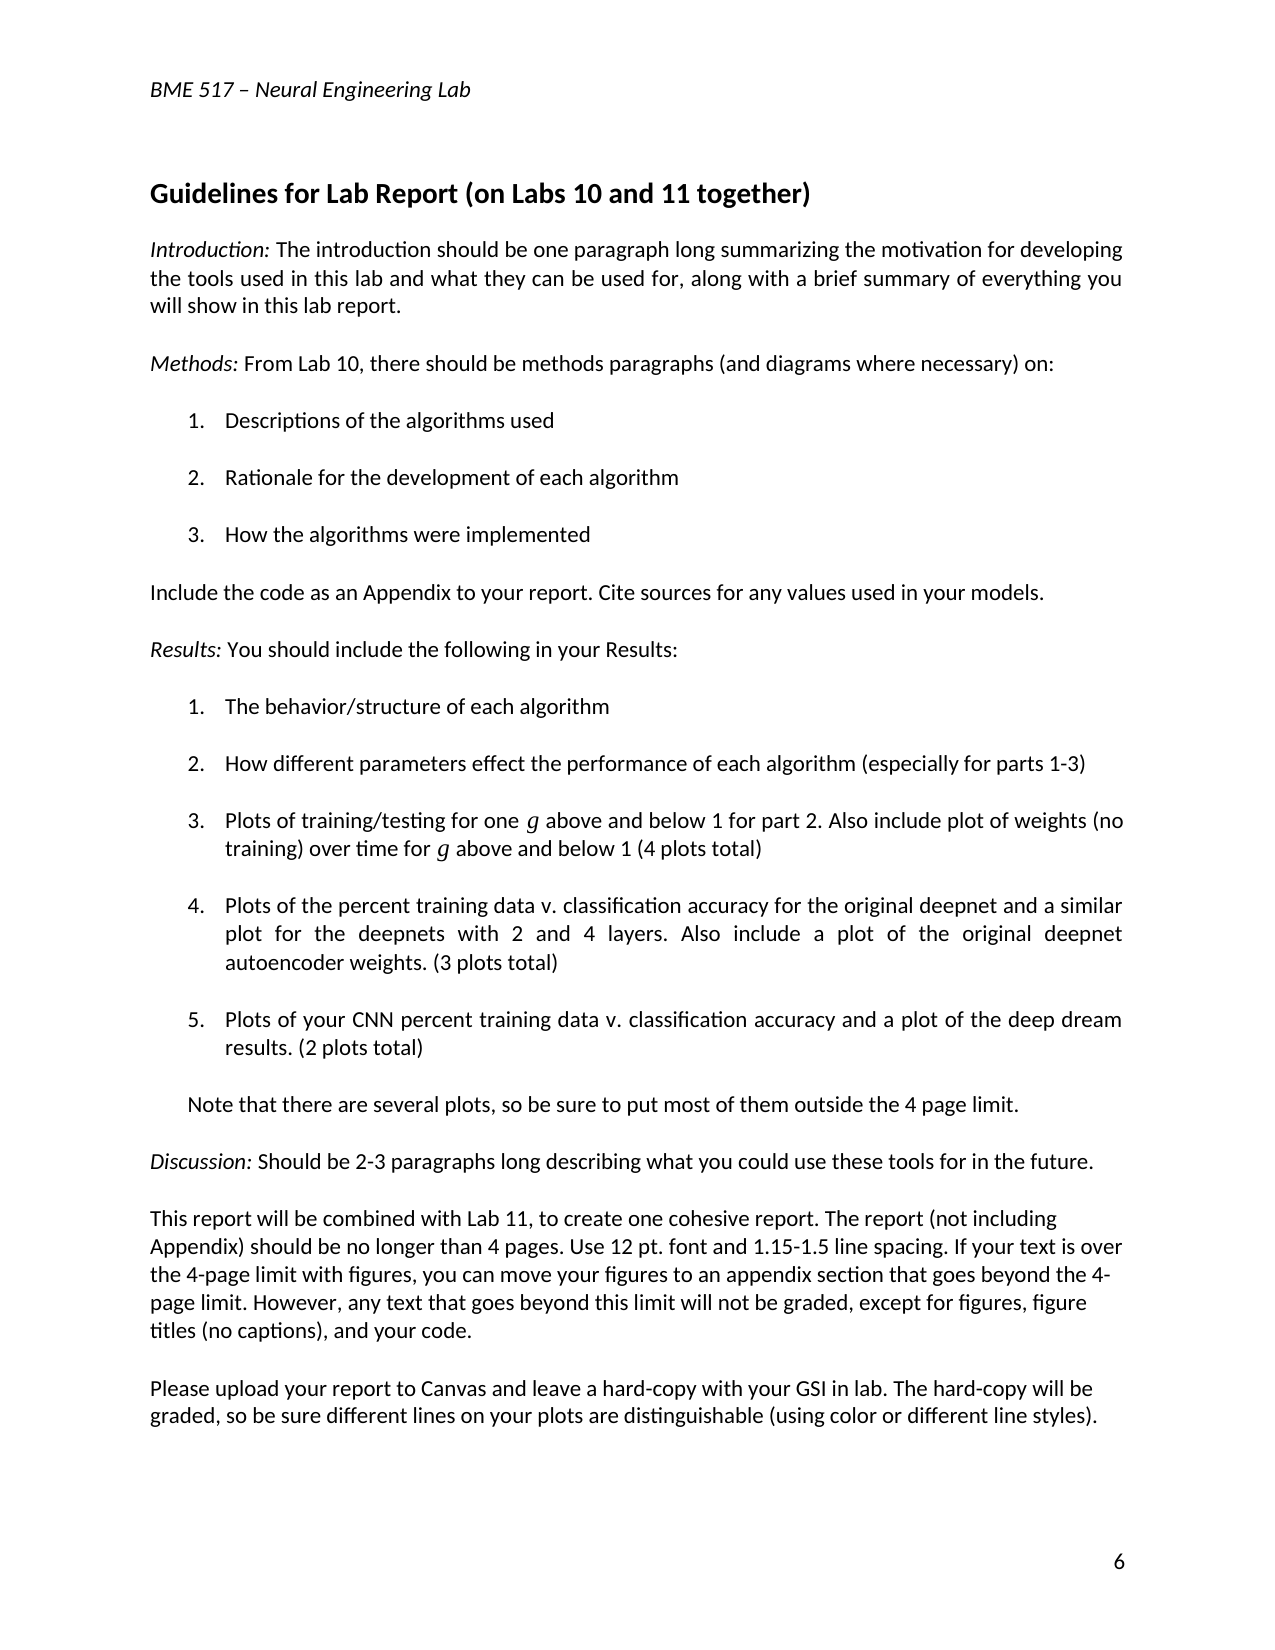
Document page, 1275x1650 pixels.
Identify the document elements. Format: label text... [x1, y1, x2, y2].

text Methods: From Lab 10, there should be methods paragraphs (and diagrams where necessary) on: [150, 349, 1125, 377]
list Plots of training/testing for one above and below 1 for part 2. Also include plot of weights (no training) over time for above and below 1 (4 plots total) [187, 806, 1125, 862]
text This report will be combined with Lab 11, to create one cohesive report. The report (not including Appendix) should be no longer than 4 pages. Use 12 pt. font and 1.15-1.5 line spacing. If your text is over the 4-page limit with figures, you can move your figures to an appendix section that goes beyond the 4-page limit. However, any text that goes beyond this limit will not be graded, except for figures, figure titles (no captions), and your code. [150, 1204, 1125, 1344]
text Introduction: The introduction should be one paragraph long summarizing the motivation for developing the tools used in this lab and what they can be used for, along with a brief summary of everything you will show in this lab report. [150, 236, 1125, 320]
text Note that there are several plots, so be sure to put most of them outside the 4 page limit. [187, 1090, 1125, 1118]
text Please upload your report to Canvas and leave a hard-copy with your GSI in lab. The hard-copy will be graded, so be sure different lines on your plots are distinguishable (using color or different line styles). [150, 1374, 1125, 1430]
list Rationale for the development of each algorithm [187, 463, 1125, 491]
list Plots of the percent training data v. classification accuracy for the original deepnet and a similar plot for the deepnets with 2 and 4 layers. Also include a plot of the original deepnet autoencoder weights. (3 plots total) [187, 892, 1125, 976]
list Plots of your CNN percent training data v. classification accuracy and a plot of the deep dream results. (2 plots total) [187, 1005, 1125, 1061]
subtitle Guidelines for Lab Report (on Labs 10 and 11 together) [150, 175, 1125, 211]
text Results: You should include the following in your Results: [150, 635, 1125, 663]
list Descriptions of the algorithms used [187, 406, 1125, 434]
list The behavior/structure of each algorithm [187, 692, 1125, 720]
list How the algorithms were implemented [187, 520, 1125, 548]
list How different parameters effect the performance of each algorithm (especially for parts 1-3) [187, 749, 1125, 777]
text Discussion: Should be 2-3 paragraphs long describing what you could use these tools for in the future. [150, 1147, 1125, 1175]
text Include the code as an Appendix to your report. Cite sources for any values used in your models. [150, 578, 1125, 606]
